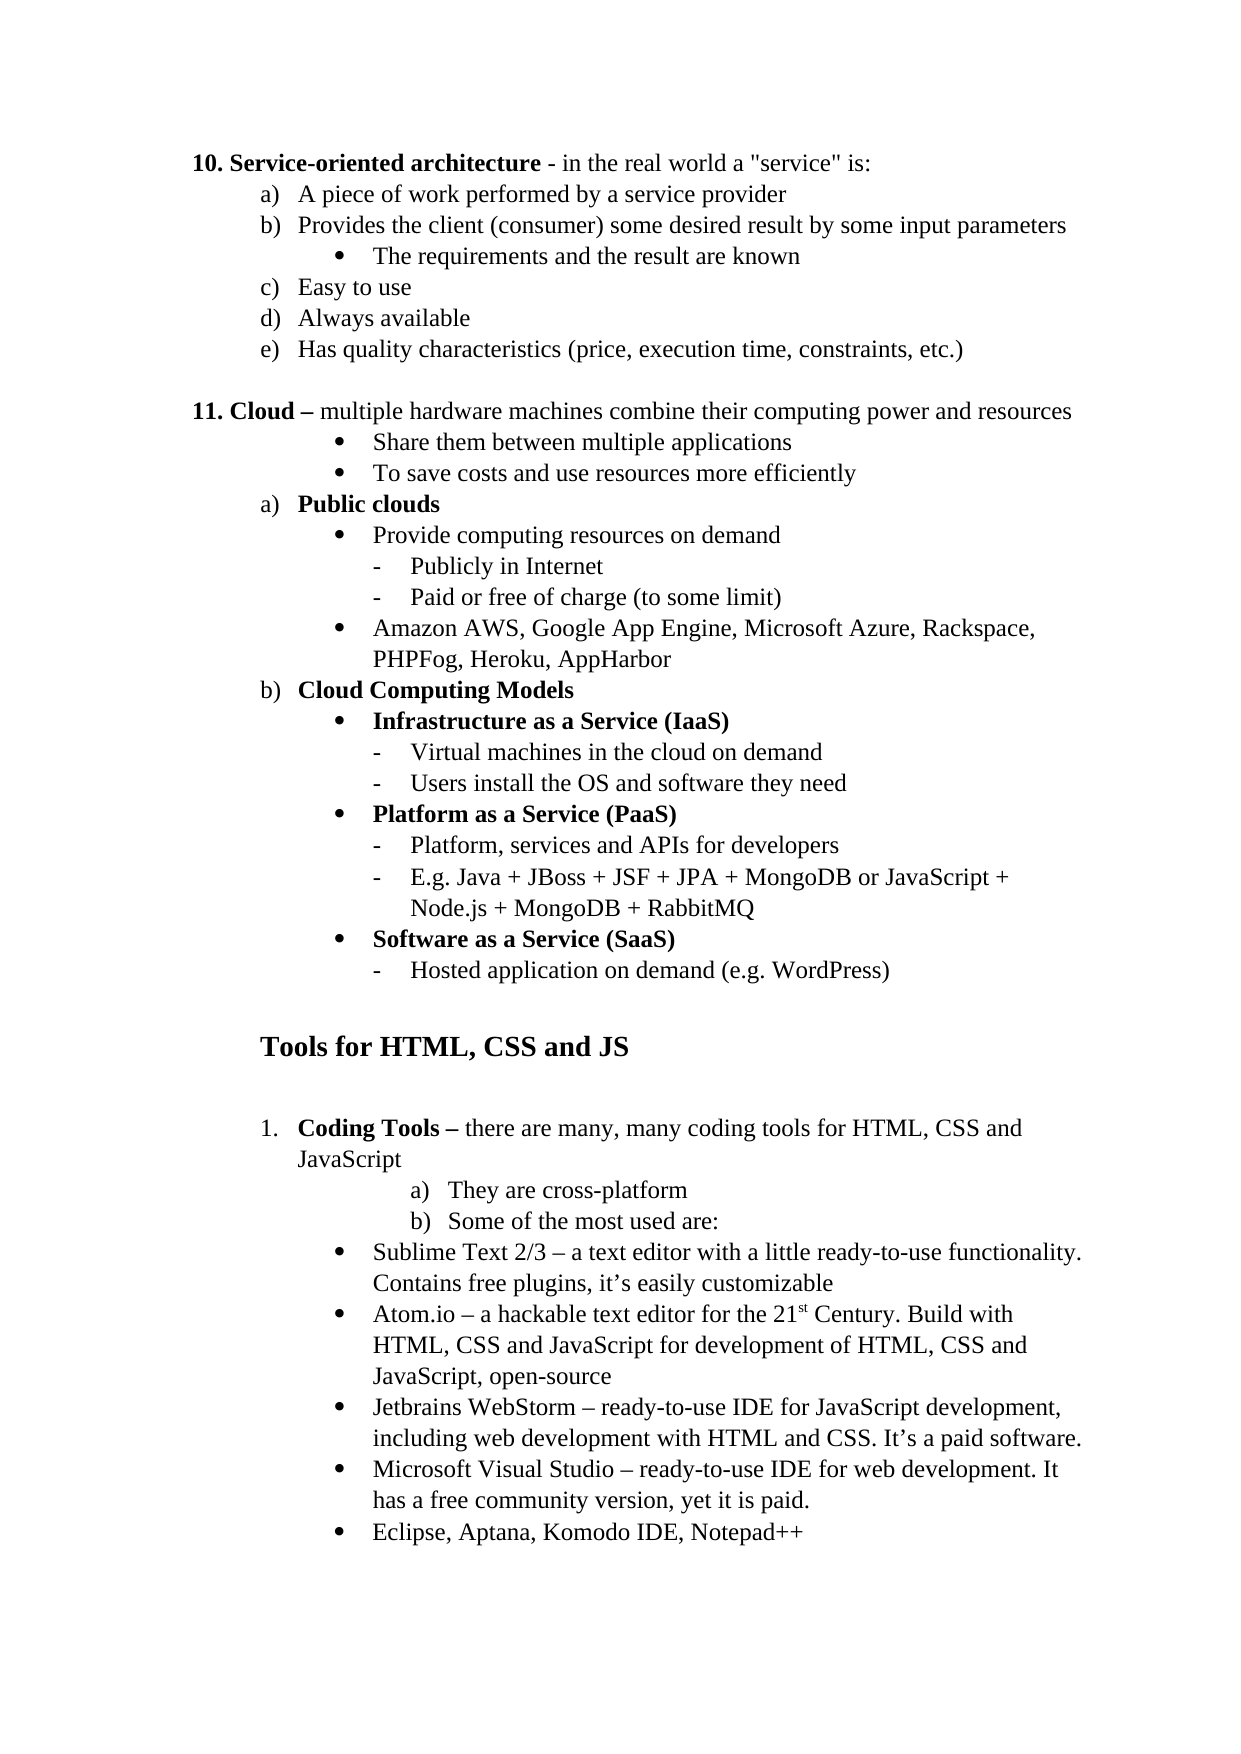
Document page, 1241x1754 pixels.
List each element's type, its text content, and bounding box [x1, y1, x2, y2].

list Easy to use [260, 272, 1093, 301]
list Virtual machines in the cloud on demand [373, 737, 1093, 766]
list Cloud Computing Models [260, 675, 1093, 704]
list Jetbrains WebStorm – ready-to-use IDE for JavaScript development, including web development with HTML and CSS. It’s a paid software. [335, 1392, 1093, 1452]
list Infrastructure as a Service (IaaS) [335, 706, 1093, 735]
list Atom.io – a hackable text editor for the 21st Century. Build with HTML, CSS and JavaScript for development of HTML, CSS and JavaScript, open-source [335, 1299, 1093, 1390]
list Software as a Service (SaaS) [335, 924, 1093, 952]
list The requirements and the result are known [335, 241, 1093, 269]
list Public clouds [260, 489, 1093, 518]
list Microsoft Visual Studio – ready-to-use IDE for web development. It has a free community version, yet it is paid. [335, 1454, 1093, 1514]
list Coding Tools – there are many, many coding tools for HTML, CSS and JavaScript [260, 1113, 1093, 1173]
list Has quality characteristics (price, execution time, constraints, etc.) [260, 334, 1093, 363]
list A piece of work performed by a service provider [260, 179, 1093, 207]
list E.g. Java + JBoss + JSF + JPA + MongoDB or JavaScript + Node.js + MongoDB + RabbitMQ [373, 862, 1093, 921]
list Service-oriented architecture - in the real world a "service" is: [192, 148, 1093, 176]
list Platform, services and APIs for developers [373, 831, 1093, 859]
list They are cross-platform [410, 1175, 1093, 1204]
list Always available [260, 303, 1093, 332]
list Publicly in Internet [373, 551, 1093, 580]
list Provide computing resources on demand [335, 520, 1093, 549]
list Hosted application on demand (e.g. WordPress) [373, 955, 1093, 983]
list Some of the most used are: [410, 1206, 1093, 1235]
list Sublime Text 2/3 – a text editor with a little ready-to-use functionality. Contains free plugins, it’s easily customizable [335, 1237, 1093, 1297]
list Amazon AWS, Google App Engine, Microsoft Azure, Rackspace, PHPFog, Heroku, AppHarbor [335, 613, 1093, 673]
list To save costs and use resources more efficiently [335, 458, 1093, 487]
subtitle Tools for HTML, CSS and JS [260, 1029, 1093, 1063]
list Eclipse, Aptana, Komodo IDE, Notepad++ [335, 1517, 1093, 1545]
list Paid or free of charge (to some limit) [373, 582, 1093, 611]
list Cloud – multiple hardware machines combine their computing power and resources [192, 396, 1093, 425]
list Platform as a Service (PaaS) [335, 799, 1093, 828]
list Users install the OS and software they need [373, 768, 1093, 797]
list Provides the client (consumer) some desired result by some input parameters [260, 210, 1093, 238]
list Share them between multiple applications [335, 427, 1093, 456]
